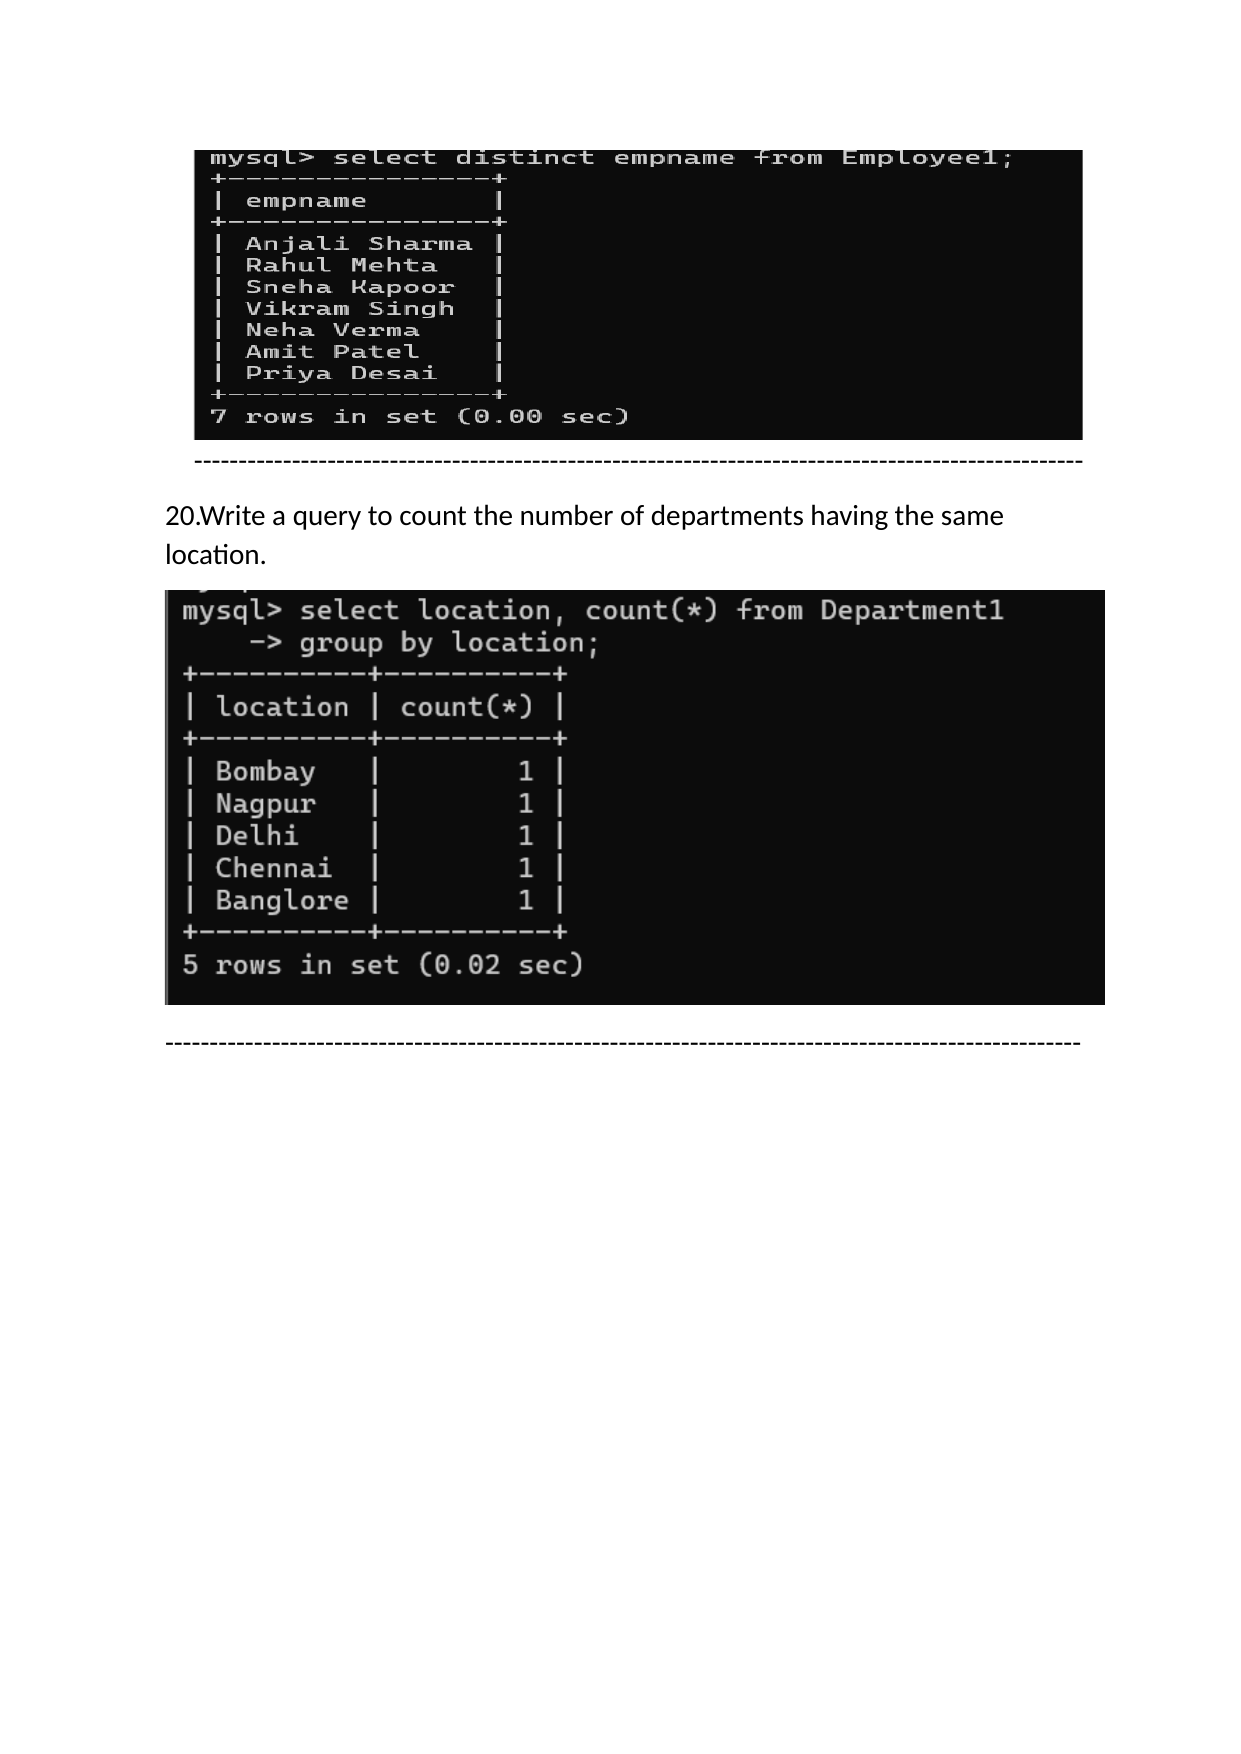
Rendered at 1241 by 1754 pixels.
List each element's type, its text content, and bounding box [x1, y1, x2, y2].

picture [164, 590, 1105, 1005]
text ------------------------------------------------------------------------------------------------------- [165, 1024, 1090, 1059]
list ---------------------------------------------------------------------------------------------------- [194, 442, 1090, 478]
text 20.Write a query to count the number of departments having the same location. [165, 497, 1090, 571]
picture [193, 150, 1083, 440]
